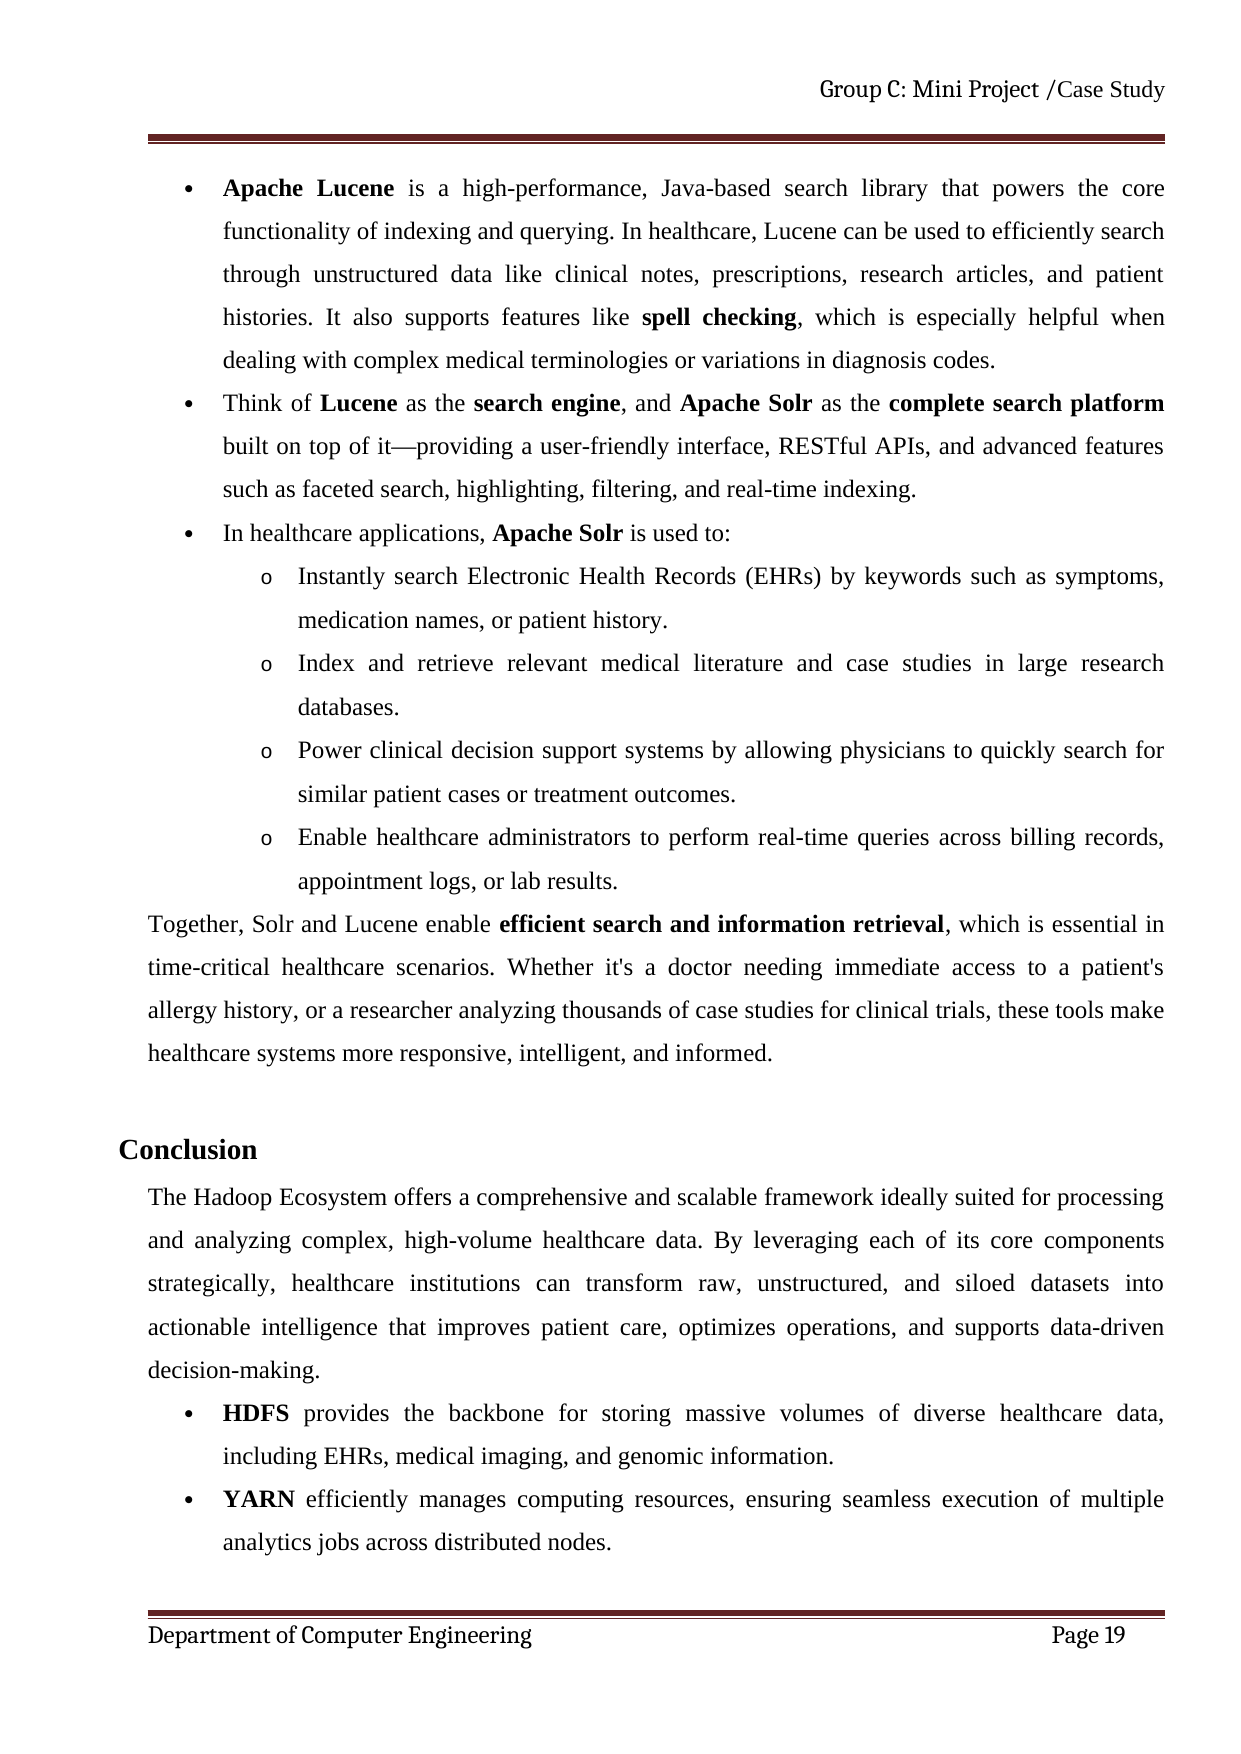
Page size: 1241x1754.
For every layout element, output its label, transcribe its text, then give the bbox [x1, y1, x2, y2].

list Power clinical decision support systems by allowing physicians to quickly search for similar patient cases or treatment outcomes. [260, 735, 1165, 808]
list HDFS provides the backbone for storing massive volumes of diverse healthcare data, including EHRs, medical imaging, and genomic information. [185, 1398, 1165, 1470]
list YARN efficiently manages computing resources, ensuring seamless execution of multiple analytics jobs across distributed nodes. [185, 1484, 1165, 1556]
text The Hadoop Ecosystem offers a comprehensive and scalable framework ideally suited for processing and analyzing complex, high-volume healthcare data. By leveraging each of its core components strategically, healthcare institutions can transform raw, unstructured, and siloed datasets into actionable intelligence that improves patient care, optimizes operations, and supports data-driven decision-making. [148, 1182, 1165, 1383]
list In healthcare applications, Apache Solr is used to: [185, 518, 1165, 546]
list Index and retrieve relevant medical literature and case studies in large research databases. [260, 648, 1165, 721]
list Instantly search Electronic Health Records (EHRs) by keywords such as symptoms, medication names, or patient history. [260, 561, 1165, 633]
list Enable healthcare administrators to perform real-time queries across billing records, appointment logs, or lab results. [260, 822, 1165, 895]
list Apache Lucene is a high-performance, Java-based search library that powers the core functionality of indexing and querying. In healthcare, Lucene can be used to efficiently search through unstructured data like clinical notes, prescriptions, research articles, and patient histories. It also supports features like spell checking, which is especially helpful when dealing with complex medical terminologies or variations in diagnosis codes. [185, 173, 1165, 374]
list Think of Lucene as the search engine, and Apache Solr as the complete search platform built on top of it—providing a user-friendly interface, RESTful APIs, and advanced features such as faceted search, highlighting, filtering, and real-time indexing. [185, 388, 1165, 503]
text Together, Solr and Lucene enable efficient search and information retrieval, which is essential in time-critical healthcare scenarios. Whether it's a doctor needing immediate access to a patient's allergy history, or a researcher analyzing thousands of case studies for clinical trials, these tools make healthcare systems more responsive, intelligent, and informed. [148, 909, 1165, 1067]
text Conclusion [118, 1132, 1165, 1166]
